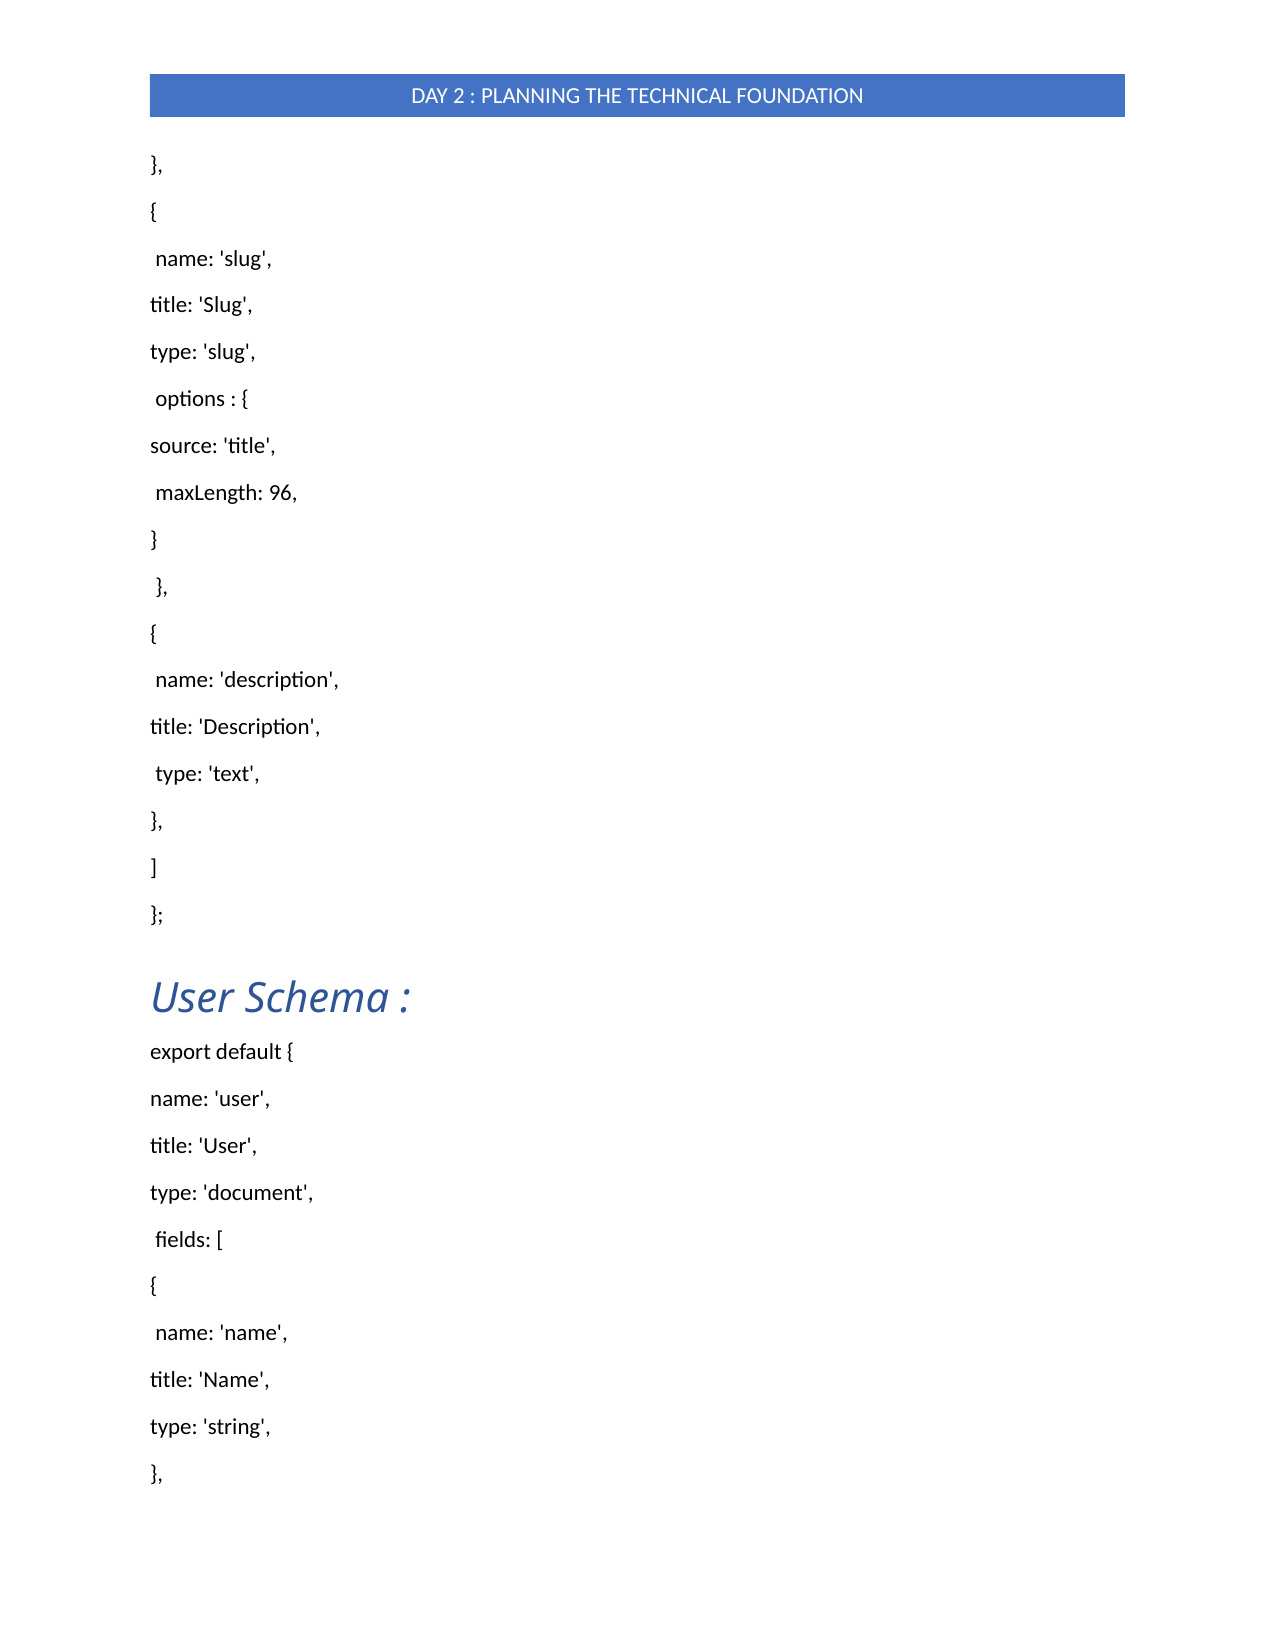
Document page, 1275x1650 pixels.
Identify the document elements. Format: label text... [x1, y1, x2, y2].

text type: 'text', [150, 759, 1125, 787]
text maxLength: 96, [150, 478, 1125, 506]
text name: 'user', [150, 1084, 1125, 1112]
text }, [150, 806, 1125, 834]
text type: 'string', [150, 1412, 1125, 1440]
text ] [150, 853, 1125, 881]
text }, [150, 1459, 1125, 1487]
text { [150, 1272, 1125, 1300]
text type: 'document', [150, 1178, 1125, 1206]
text export default { [150, 1037, 1125, 1065]
text }, [150, 572, 1125, 600]
text title: 'Name', [150, 1365, 1125, 1393]
text title: 'Description', [150, 712, 1125, 741]
text name: 'slug', [150, 244, 1125, 272]
text { [150, 619, 1125, 647]
text }, [150, 150, 1125, 178]
text fields: [ [150, 1225, 1125, 1253]
text title: 'User', [150, 1131, 1125, 1159]
subtitle User Schema : [150, 968, 1125, 1024]
text }; [150, 900, 1125, 928]
text type: 'slug', [150, 337, 1125, 366]
text } [150, 525, 1125, 553]
text title: 'Slug', [150, 291, 1125, 319]
text name: 'description', [150, 666, 1125, 694]
text { [150, 197, 1125, 225]
text name: 'name', [150, 1318, 1125, 1347]
text options : { [150, 384, 1125, 412]
text source: 'title', [150, 431, 1125, 459]
